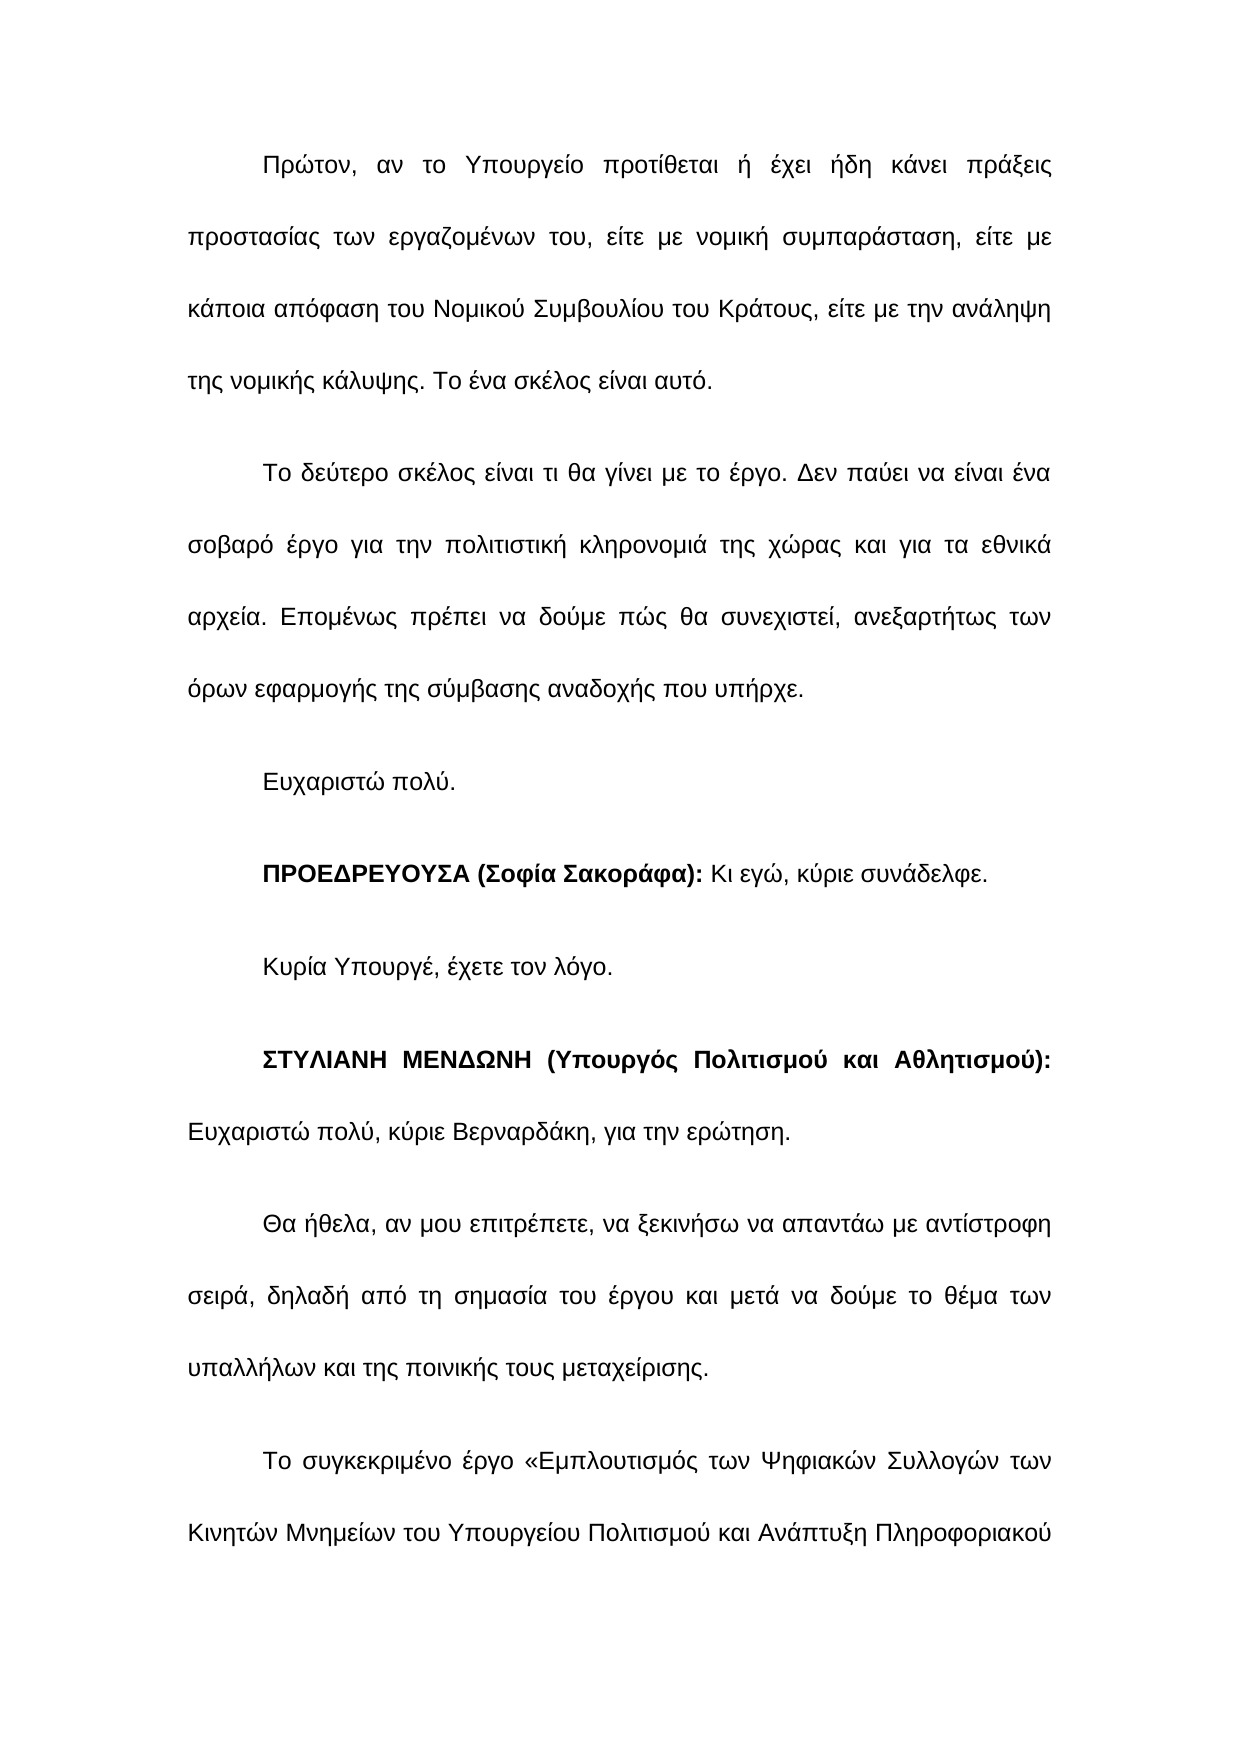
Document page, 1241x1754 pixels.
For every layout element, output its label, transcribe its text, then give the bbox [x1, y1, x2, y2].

text ΣΤΥΛΙΑΝΗ ΜΕΝΔΩΝΗ (Υπουργός Πολιτισμού και Αθλητισμού): Ευχαριστώ πολύ, κύριε Βερναρδάκη, για την ερώτηση. [187, 1045, 1053, 1145]
text Το δεύτερο σκέλος είναι τι θα γίνει με το έργο. Δεν παύει να είναι ένα σοβαρό έργο για την πολιτιστική κληρονομιά της χώρας και για τα εθνικά αρχεία. Επομένως πρέπει να δούμε πώς θα συνεχιστεί, ανεξαρτήτως των όρων εφαρμογής της σύμβασης αναδοχής που υπήρχε. [187, 458, 1053, 703]
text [187, 1446, 1053, 1546]
text ΠΡΟΕΔΡΕΥΟΥΣΑ (Σοφία Σακοράφα): Κι εγώ, κύριε συνάδελφε. [187, 859, 1053, 888]
text Πρώτον, αν το Υπουργείο προτίθεται ή έχει ήδη κάνει πράξεις προστασίας των εργαζομένων του, είτε με νομική συμπαράσταση, είτε με κάποια απόφαση του Νομικού Συμβουλίου του Κράτους, είτε με την ανάληψη της νομικής κάλυψης. Το ένα σκέλος είναι αυτό. [187, 150, 1053, 394]
text Θα ήθελα, αν μου επιτρέπετε, να ξεκινήσω να απαντάω με αντίστροφη σειρά, δηλαδή από τη σημασία του έργου και μετά να δούμε το θέμα των υπαλλήλων και της ποινικής τους μεταχείρισης. [187, 1209, 1053, 1382]
text Ευχαριστώ πολύ. [187, 767, 1053, 795]
text Κυρία Υπουργέ, έχετε τον λόγο. [187, 952, 1053, 981]
